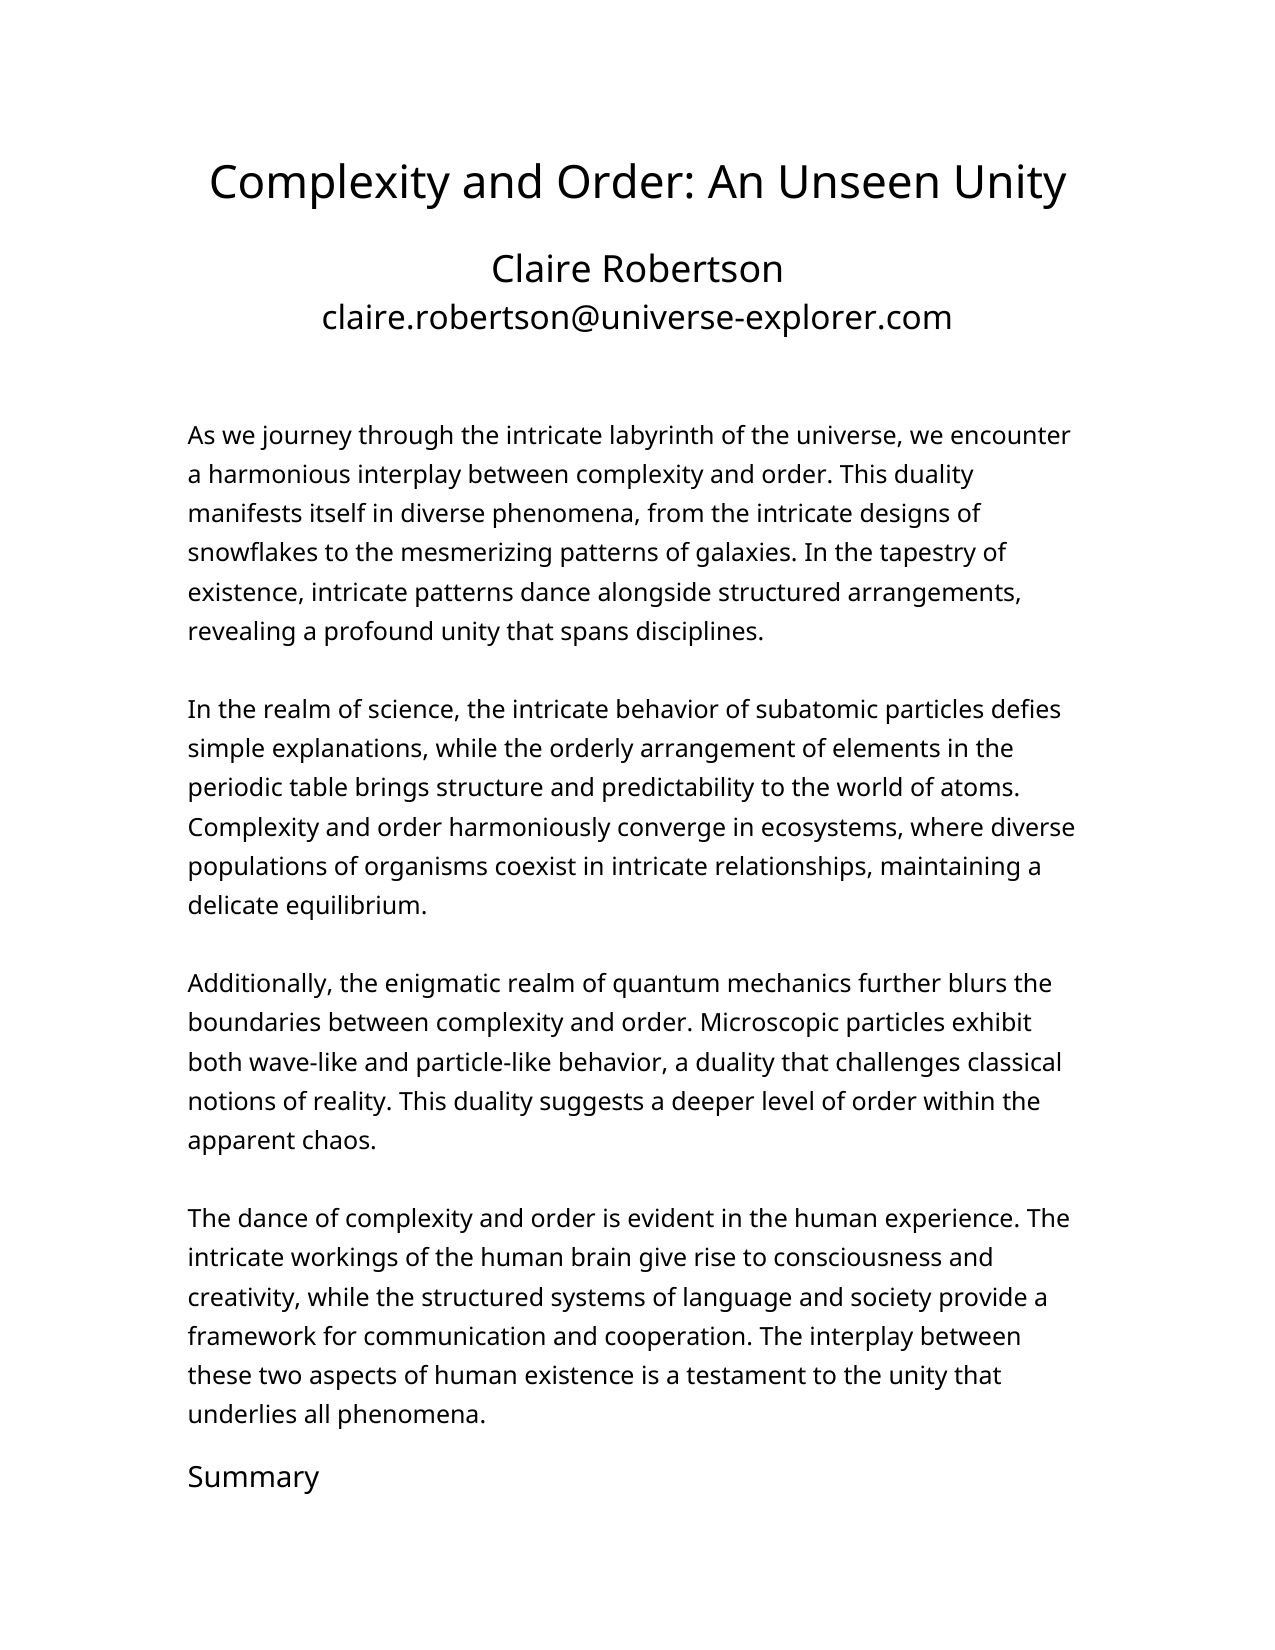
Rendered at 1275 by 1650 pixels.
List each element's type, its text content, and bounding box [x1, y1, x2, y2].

text Claire Robertson [187, 242, 1087, 293]
text claire.robertson@universe-explorer.com [187, 293, 1087, 339]
text As we journey through the intricate labyrinth of the universe, we encounter a harmonious interplay between complexity and order. This duality manifests itself in diverse phenomena, from the intricate designs of snowflakes to the mesmerizing patterns of galaxies. In the tapestry of existence, intricate patterns dance alongside structured arrangements, revealing a profound unity that spans disciplines. In the realm of science, the intricate behavior of subatomic particles defies simple explanations, while the orderly arrangement of elements in the periodic table brings structure and predictability to the world of atoms. Complexity and order harmoniously converge in ecosystems, where diverse populations of organisms coexist in intricate relationships, maintaining a delicate equilibrium. Additionally, the enigmatic realm of quantum mechanics further blurs the boundaries between complexity and order. Microscopic particles exhibit both wave-like and particle-like behavior, a duality that challenges classical notions of reality. This duality suggests a deeper level of order within the apparent chaos. The dance of complexity and order is evident in the human experience. The intricate workings of the human brain give rise to consciousness and creativity, while the structured systems of language and society provide a framework for communication and cooperation. The interplay between these two aspects of human existence is a testament to the unity that underlies all phenomena. [187, 418, 1087, 1431]
text Summary [187, 1457, 1087, 1496]
text Complexity and Order: An Unseen Unity [187, 150, 1087, 212]
